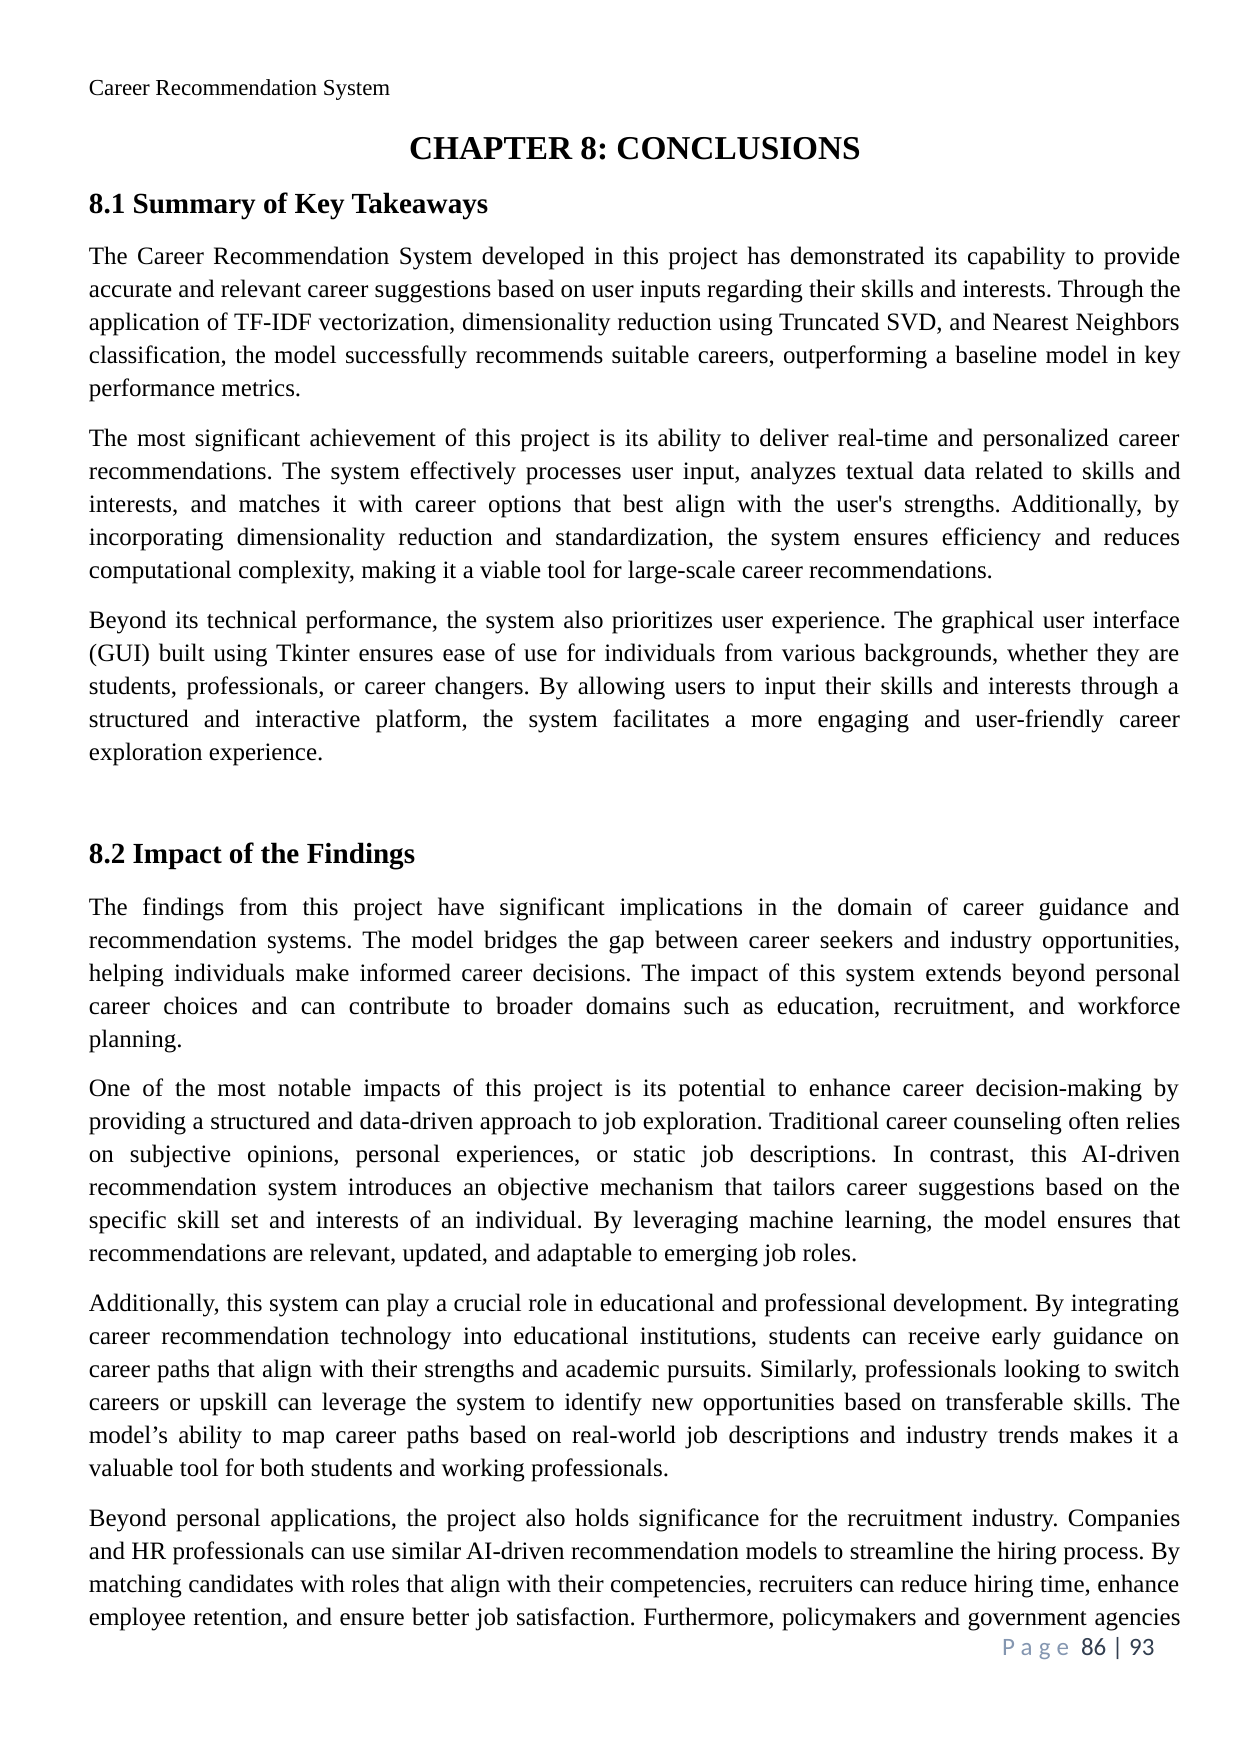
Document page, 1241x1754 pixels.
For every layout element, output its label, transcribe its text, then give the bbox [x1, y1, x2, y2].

text Additionally, this system can play a crucial role in educational and professional development. By integrating career recommendation technology into educational institutions, students can receive early guidance on career paths that align with their strengths and academic pursuits. Similarly, professionals looking to switch careers or upskill can leverage the system to identify new opportunities based on transferable skills. The model’s ability to map career paths based on real-world job descriptions and industry trends makes it a valuable tool for both students and working professionals. [89, 1288, 1181, 1482]
text CHAPTER 8: CONCLUSIONS [89, 128, 1181, 167]
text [89, 1503, 1181, 1631]
text 8.2 Impact of the Findings [89, 836, 1181, 870]
text One of the most notable impacts of this project is its potential to enhance career decision-making by providing a structured and data-driven approach to job exploration. Traditional career counseling often relies on subjective opinions, personal experiences, or static job descriptions. In contrast, this AI-driven recommendation system introduces an objective mechanism that tailors career suggestions based on the specific skill set and interests of an individual. By leveraging machine learning, the model ensures that recommendations are relevant, updated, and adaptable to emerging job roles. [89, 1073, 1181, 1267]
text Beyond its technical performance, the system also prioritizes user experience. The graphical user interface (GUI) built using Tkinter ensures ease of use for individuals from various backgrounds, whether they are students, professionals, or career changers. By allowing users to input their skills and interests through a structured and interactive platform, the system facilitates a more engaging and user-friendly career exploration experience. [89, 605, 1181, 766]
text The findings from this project have significant implications in the domain of career guidance and recommendation systems. The model bridges the gap between career seekers and industry opportunities, helping individuals make informed career decisions. The impact of this system extends beyond personal career choices and can contribute to broader domains such as education, recruitment, and workforce planning. [89, 892, 1181, 1052]
text 8.1 Summary of Key Takeaways [89, 186, 1181, 220]
text The most significant achievement of this project is its ability to deliver real-time and personalized career recommendations. The system effectively processes user input, analyzes textual data related to skills and interests, and matches it with career options that best align with the user's strengths. Additionally, by incorporating dimensionality reduction and standardization, the system ensures efficiency and reduces computational complexity, making it a viable tool for large-scale career recommendations. [89, 423, 1181, 584]
text The Career Recommendation System developed in this project has demonstrated its capability to provide accurate and relevant career suggestions based on user inputs regarding their skills and interests. Through the application of TF-IDF vectorization, dimensionality reduction using Truncated SVD, and Nearest Neighbors classification, the model successfully recommends suitable careers, outperforming a baseline model in key performance metrics. [89, 241, 1181, 402]
